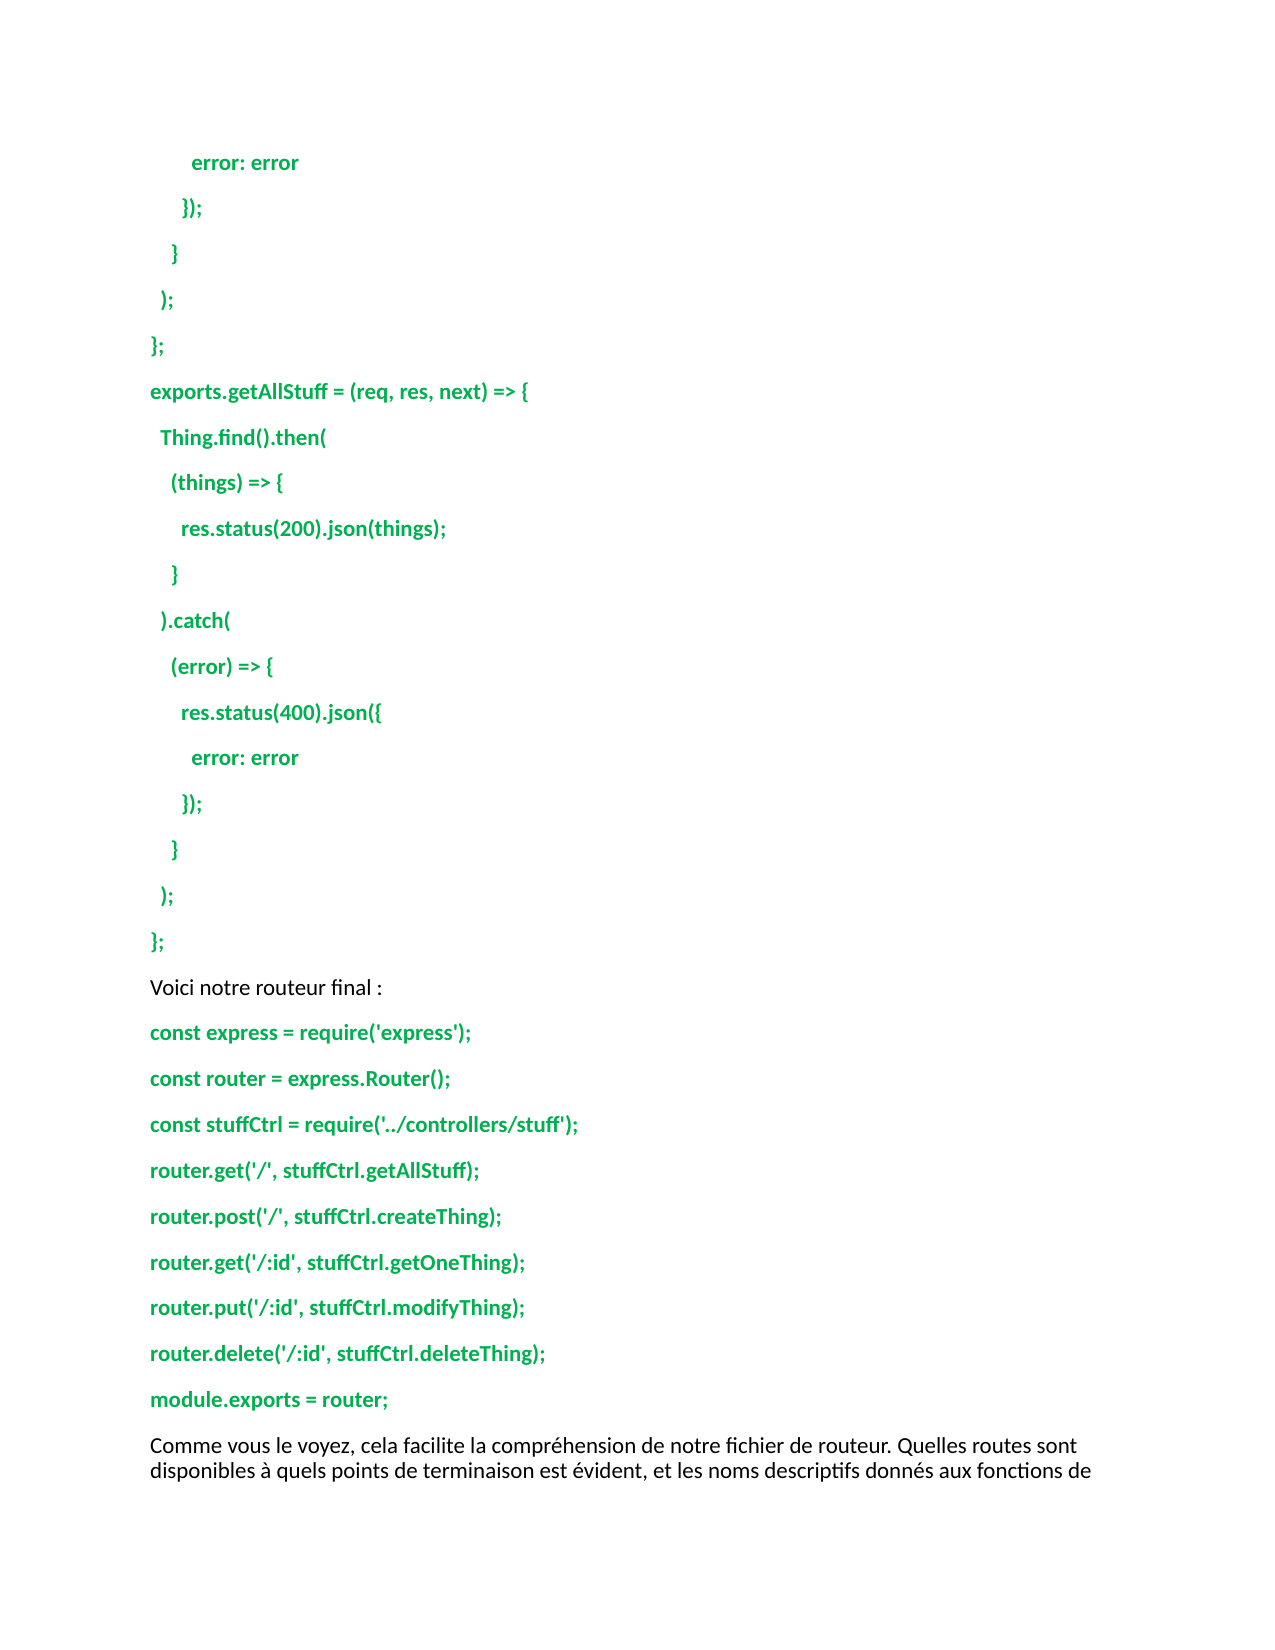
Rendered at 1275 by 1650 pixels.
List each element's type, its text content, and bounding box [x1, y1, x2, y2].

text router.get('/', stuffCtrl.getAllStuff); [150, 1158, 1125, 1183]
text ); [150, 883, 1125, 908]
text router.post('/', stuffCtrl.createThing); [150, 1204, 1125, 1229]
text module.exports = router; [150, 1387, 1125, 1412]
text ).catch( [150, 608, 1125, 633]
text exports.getAllStuff = (req, res, next) => { [150, 379, 1125, 404]
text ); [150, 287, 1125, 312]
text router.put('/:id', stuffCtrl.modifyThing); [150, 1296, 1125, 1321]
text router.delete('/:id', stuffCtrl.deleteThing); [150, 1342, 1125, 1367]
text Voici notre routeur final : [150, 975, 1125, 1000]
text }); [150, 792, 1125, 817]
text Thing.find().then( [150, 425, 1125, 450]
text }; [150, 929, 1125, 954]
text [150, 1433, 1125, 1483]
text } [150, 562, 1125, 587]
text router.get('/:id', stuffCtrl.getOneThing); [150, 1250, 1125, 1275]
text error: error [150, 150, 1125, 175]
text const stuffCtrl = require('../controllers/stuff'); [150, 1112, 1125, 1137]
text error: error [150, 746, 1125, 771]
text } [150, 242, 1125, 267]
text }; [150, 333, 1125, 358]
text const express = require('express'); [150, 1021, 1125, 1046]
text } [150, 837, 1125, 862]
text (things) => { [150, 471, 1125, 496]
text (error) => { [150, 654, 1125, 679]
text const router = express.Router(); [150, 1067, 1125, 1092]
text res.status(200).json(things); [150, 517, 1125, 542]
text res.status(400).json({ [150, 700, 1125, 725]
text }); [150, 196, 1125, 221]
